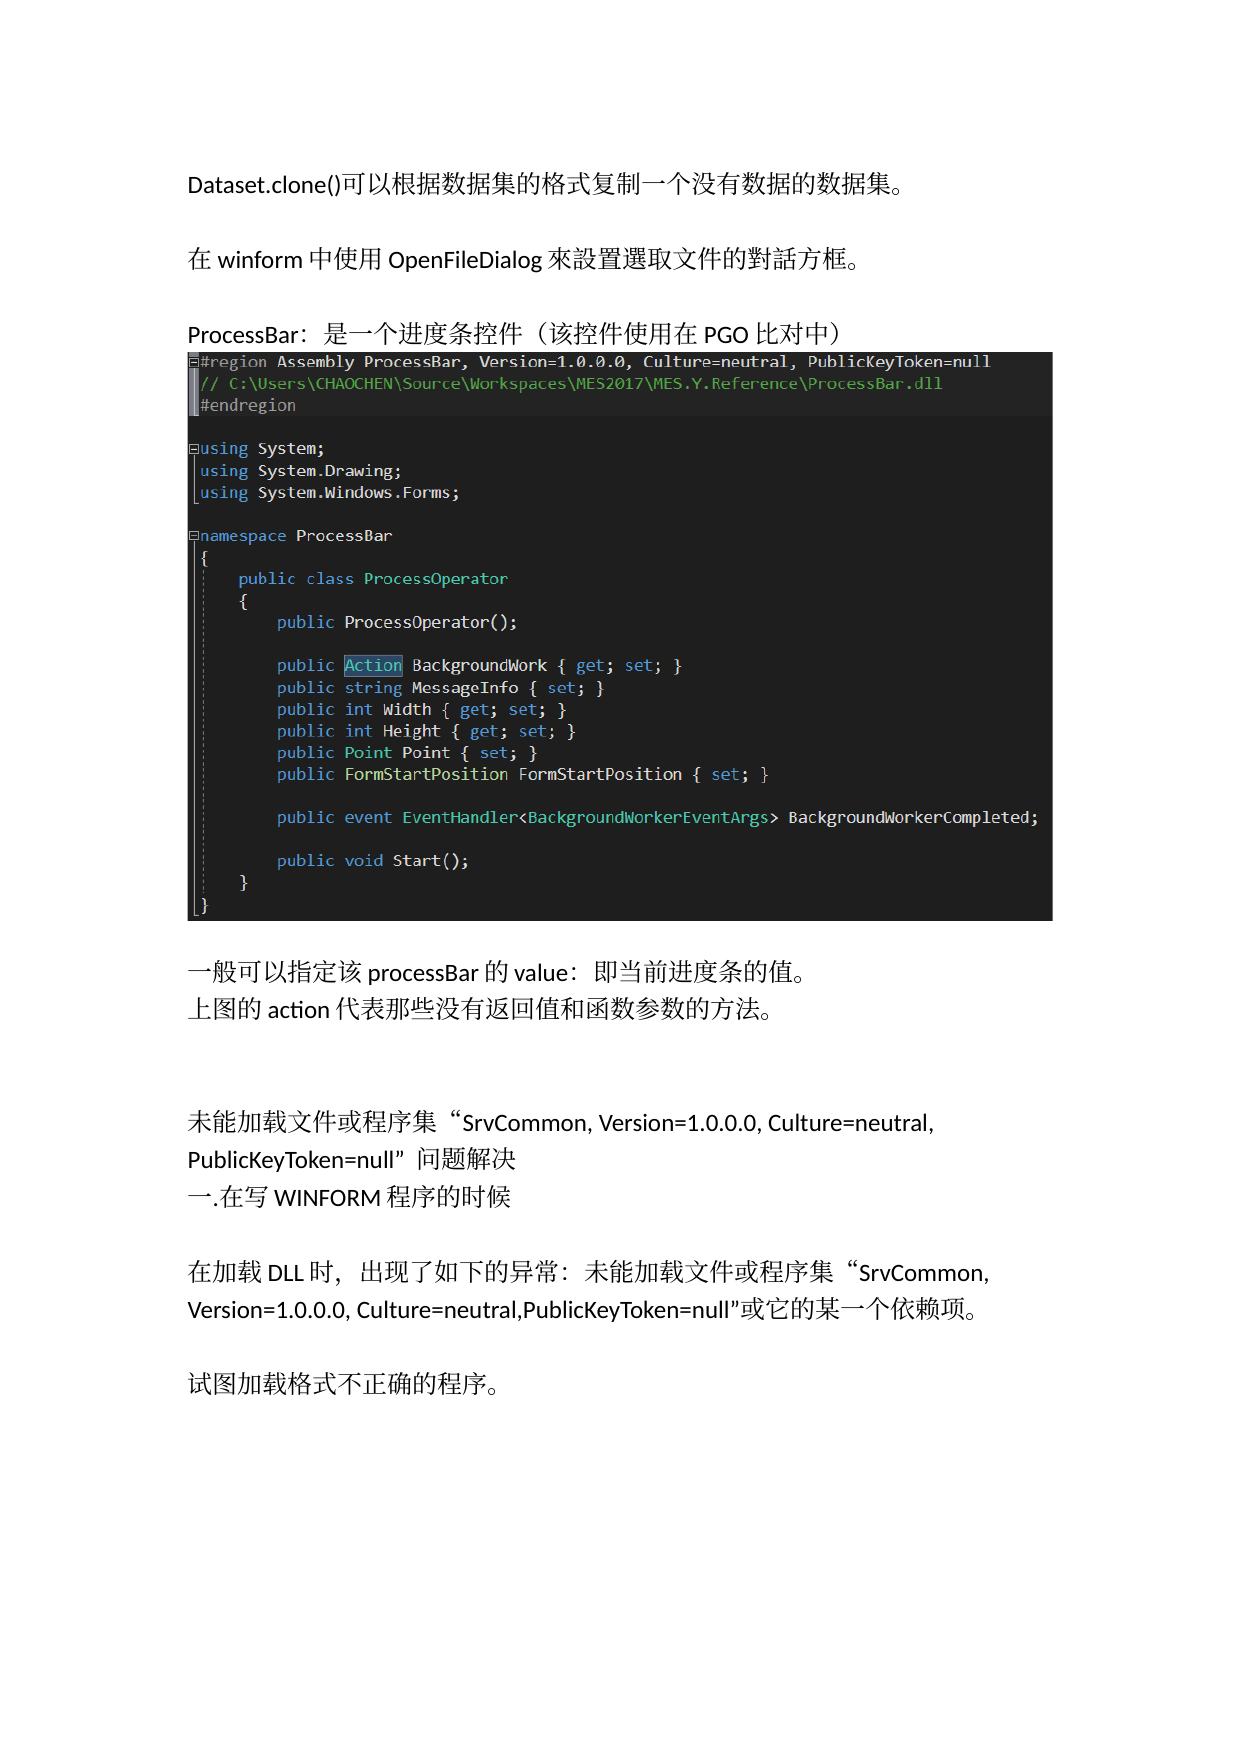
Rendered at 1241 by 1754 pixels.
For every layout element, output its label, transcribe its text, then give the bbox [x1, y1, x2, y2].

text 在加载DLL时，出现了如下的异常：未能加载文件或程序集“SrvCommon, Version=1.0.0.0, Culture=neutral,PublicKeyToken=null”或它的某一个依赖项。 [187, 1252, 1053, 1327]
text 一般可以指定该processBar的value：即当前进度条的值。 [187, 952, 1053, 989]
text ProcessBar：是一个进度条控件（该控件使用在PGO比对中） [187, 314, 1053, 352]
text 一.在写WINFORM程序的时候 [187, 1177, 1053, 1214]
picture [187, 352, 1053, 921]
text Dataset.clone()可以根据数据集的格式复制一个没有数据的数据集。 [187, 164, 1053, 202]
text 未能加载文件或程序集“SrvCommon, Version=1.0.0.0, Culture=neutral, PublicKeyToken=null” 问题解决 [187, 1102, 1053, 1177]
text 上图的action代表那些没有返回值和函数参数的方法。 [187, 989, 1053, 1027]
text 在winform中使用OpenFileDialog來設置選取文件的對話方框。 [187, 239, 1053, 277]
text 试图加载格式不正确的程序。 [187, 1364, 1053, 1402]
